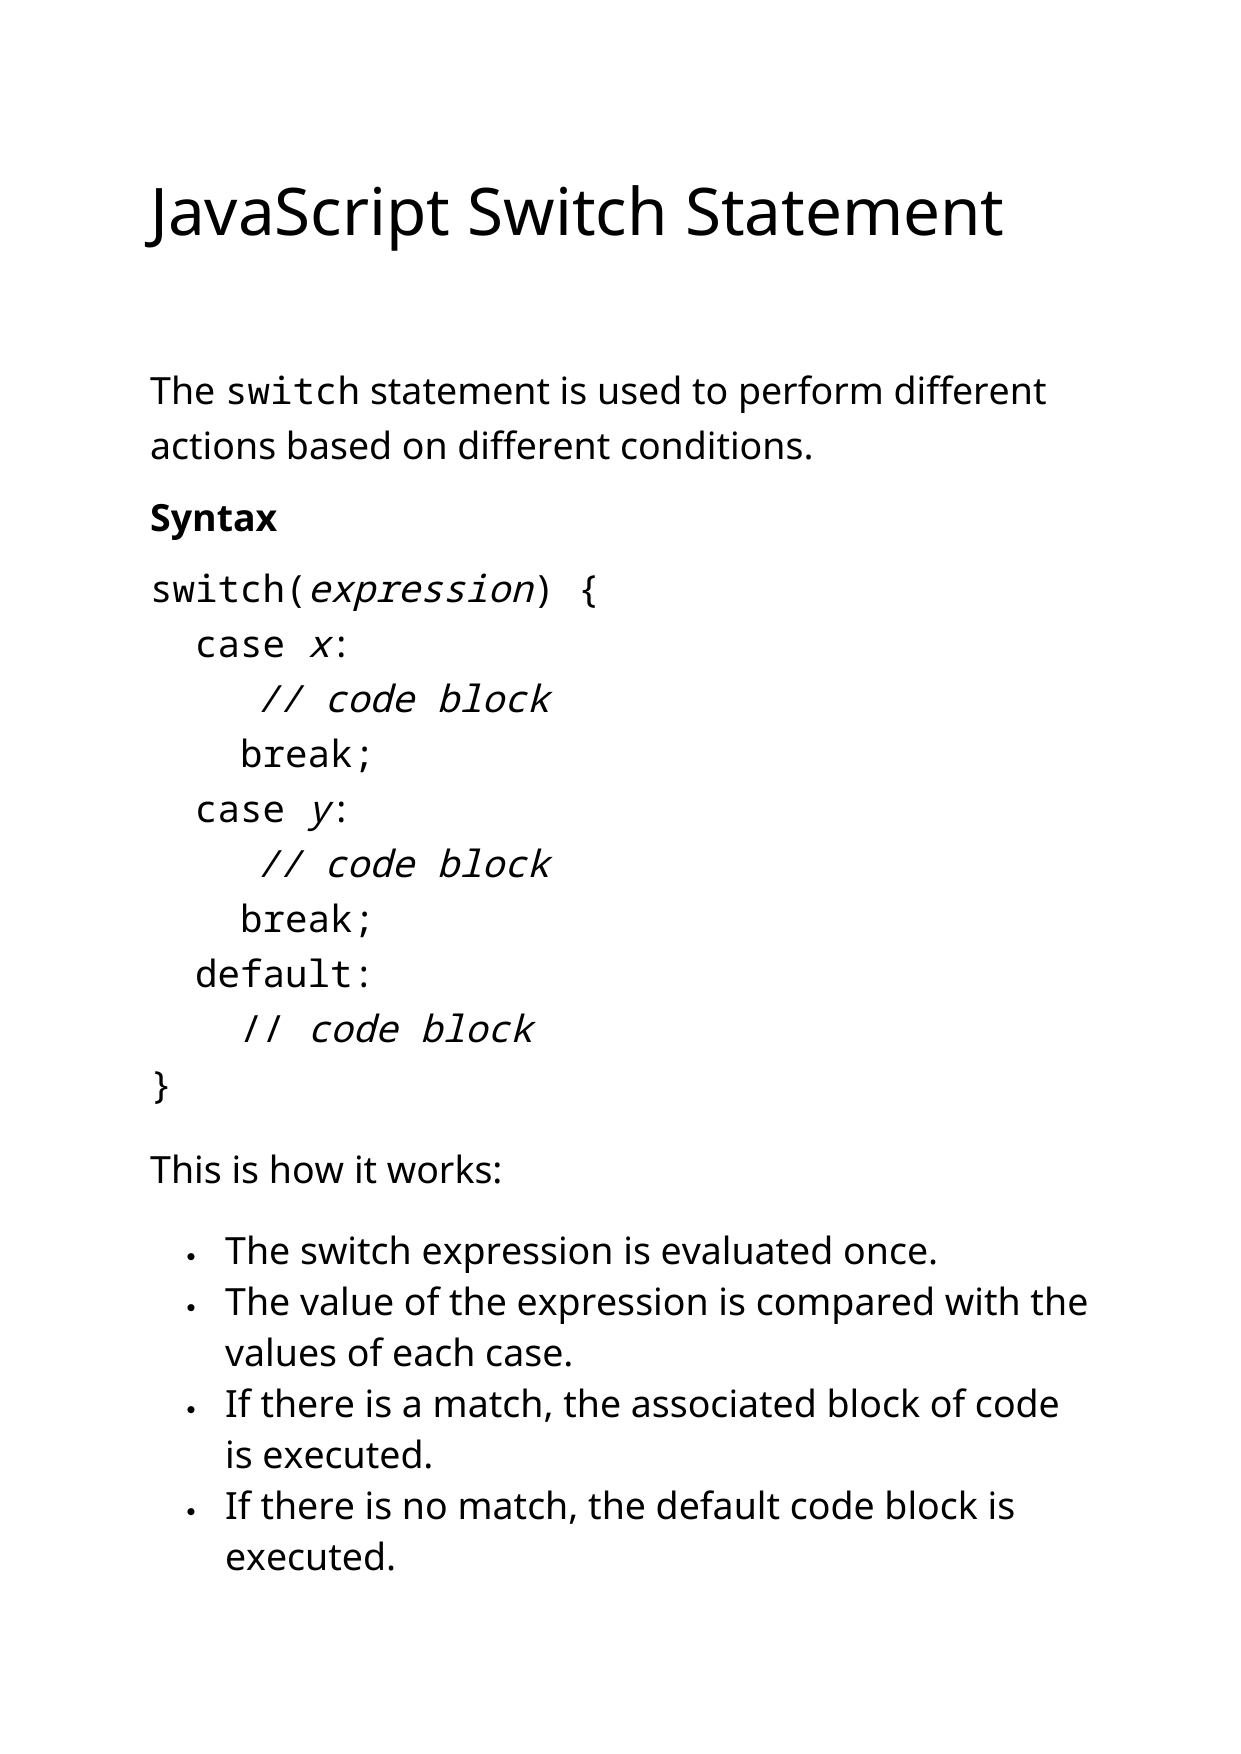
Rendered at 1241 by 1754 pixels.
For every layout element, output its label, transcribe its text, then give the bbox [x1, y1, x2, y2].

text The switch statement is used to perform different actions based on different conditions. [150, 364, 1090, 471]
list If there is no match, the default code block is executed. [187, 1479, 1090, 1581]
text switch(expression) { case x: // code block break; case y: // code block break; default: // code block } [150, 562, 1090, 1109]
text This is how it works: [150, 1143, 1090, 1194]
list If there is a match, the associated block of code is executed. [187, 1377, 1090, 1479]
list The value of the expression is compared with the values of each case. [187, 1275, 1090, 1377]
subtitle Syntax [150, 491, 1090, 542]
list The switch expression is evaluated once. [187, 1224, 1090, 1275]
text JavaScript Switch Statement [150, 166, 1090, 255]
